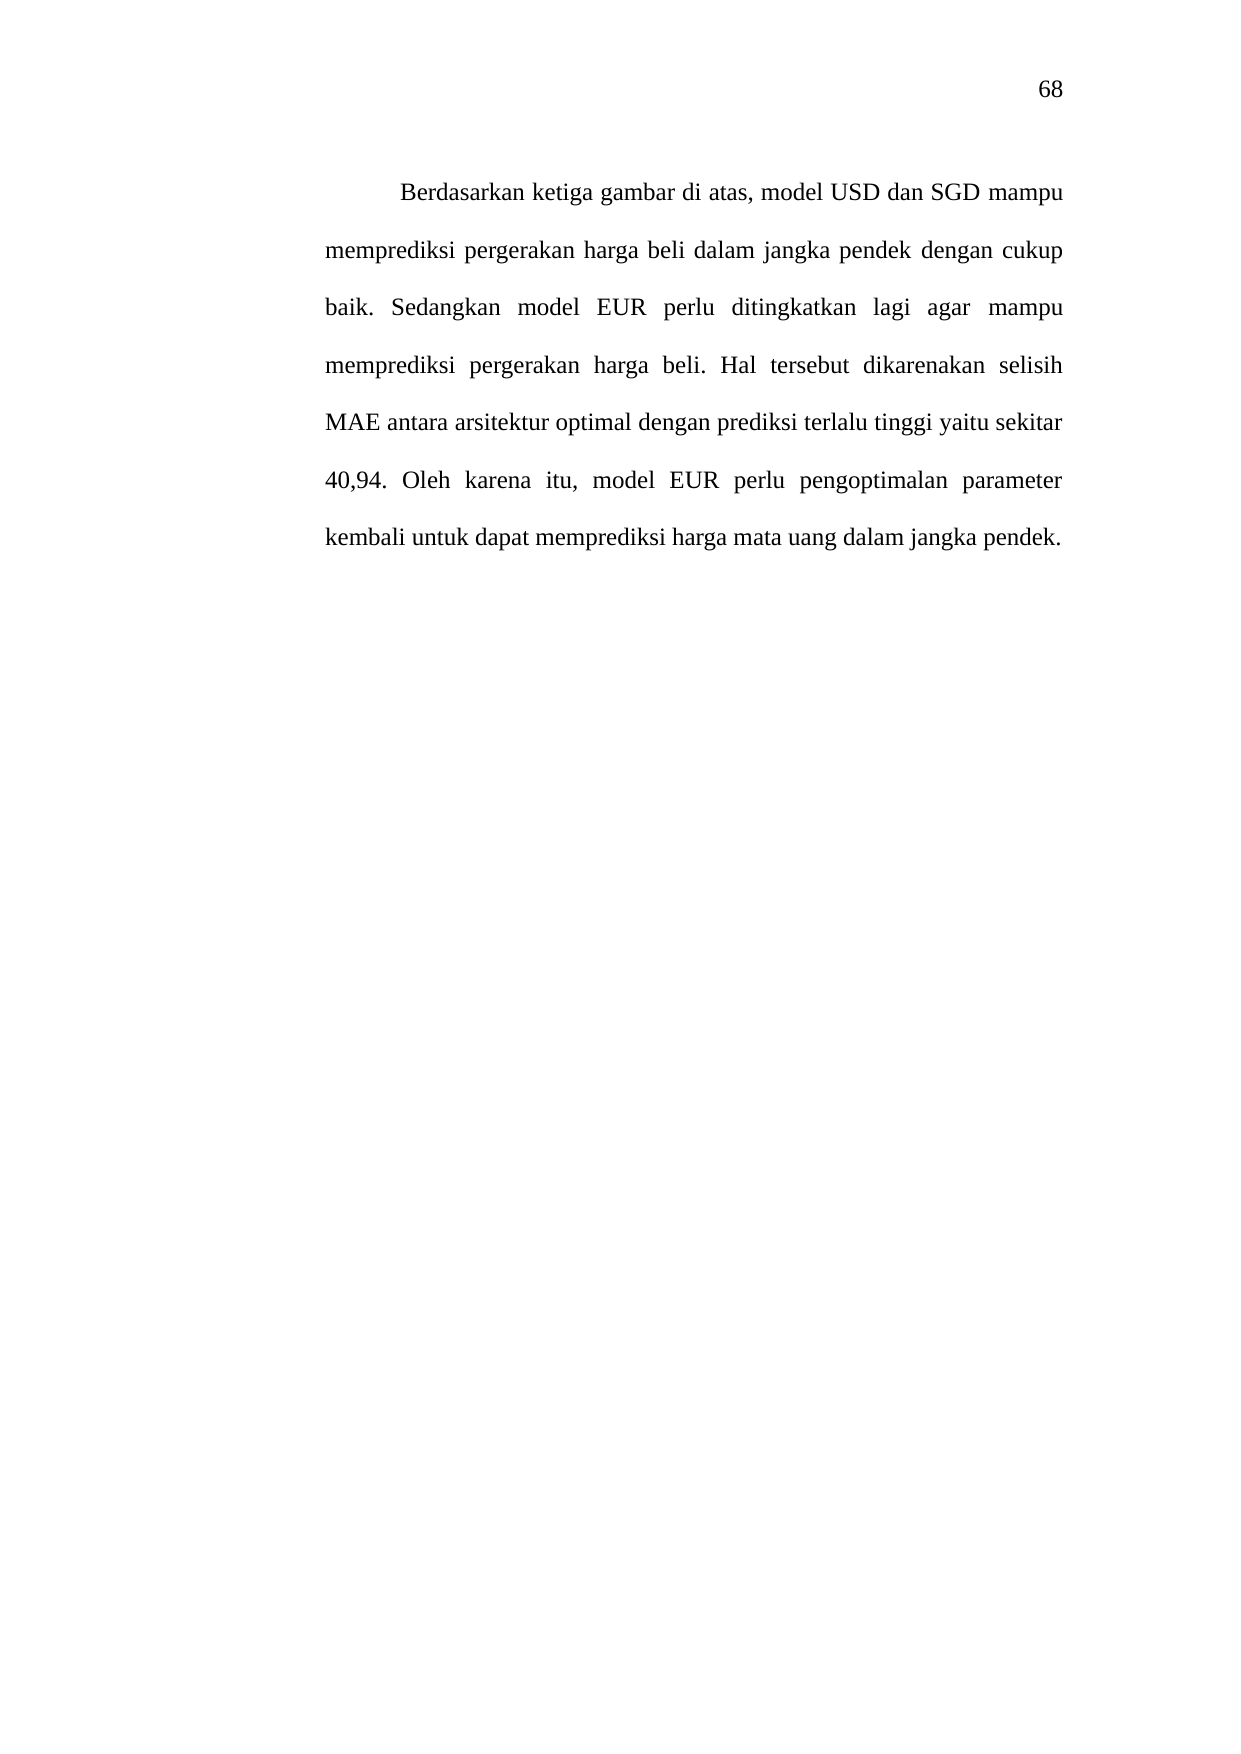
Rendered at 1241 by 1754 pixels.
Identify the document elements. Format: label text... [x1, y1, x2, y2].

text Berdasarkan ketiga gambar di atas, model USD dan SGD mampu memprediksi pergerakan harga beli dalam jangka pendek dengan cukup baik. Sedangkan model EUR perlu ditingkatkan lagi agar mampu memprediksi pergerakan harga beli. Hal tersebut dikarenakan selisih MAE antara arsitektur optimal dengan prediksi terlalu tinggi yaitu sekitar 40,94. Oleh karena itu, model EUR perlu pengoptimalan parameter kembali untuk dapat memprediksi harga mata uang dalam jangka pendek. [325, 177, 1063, 551]
